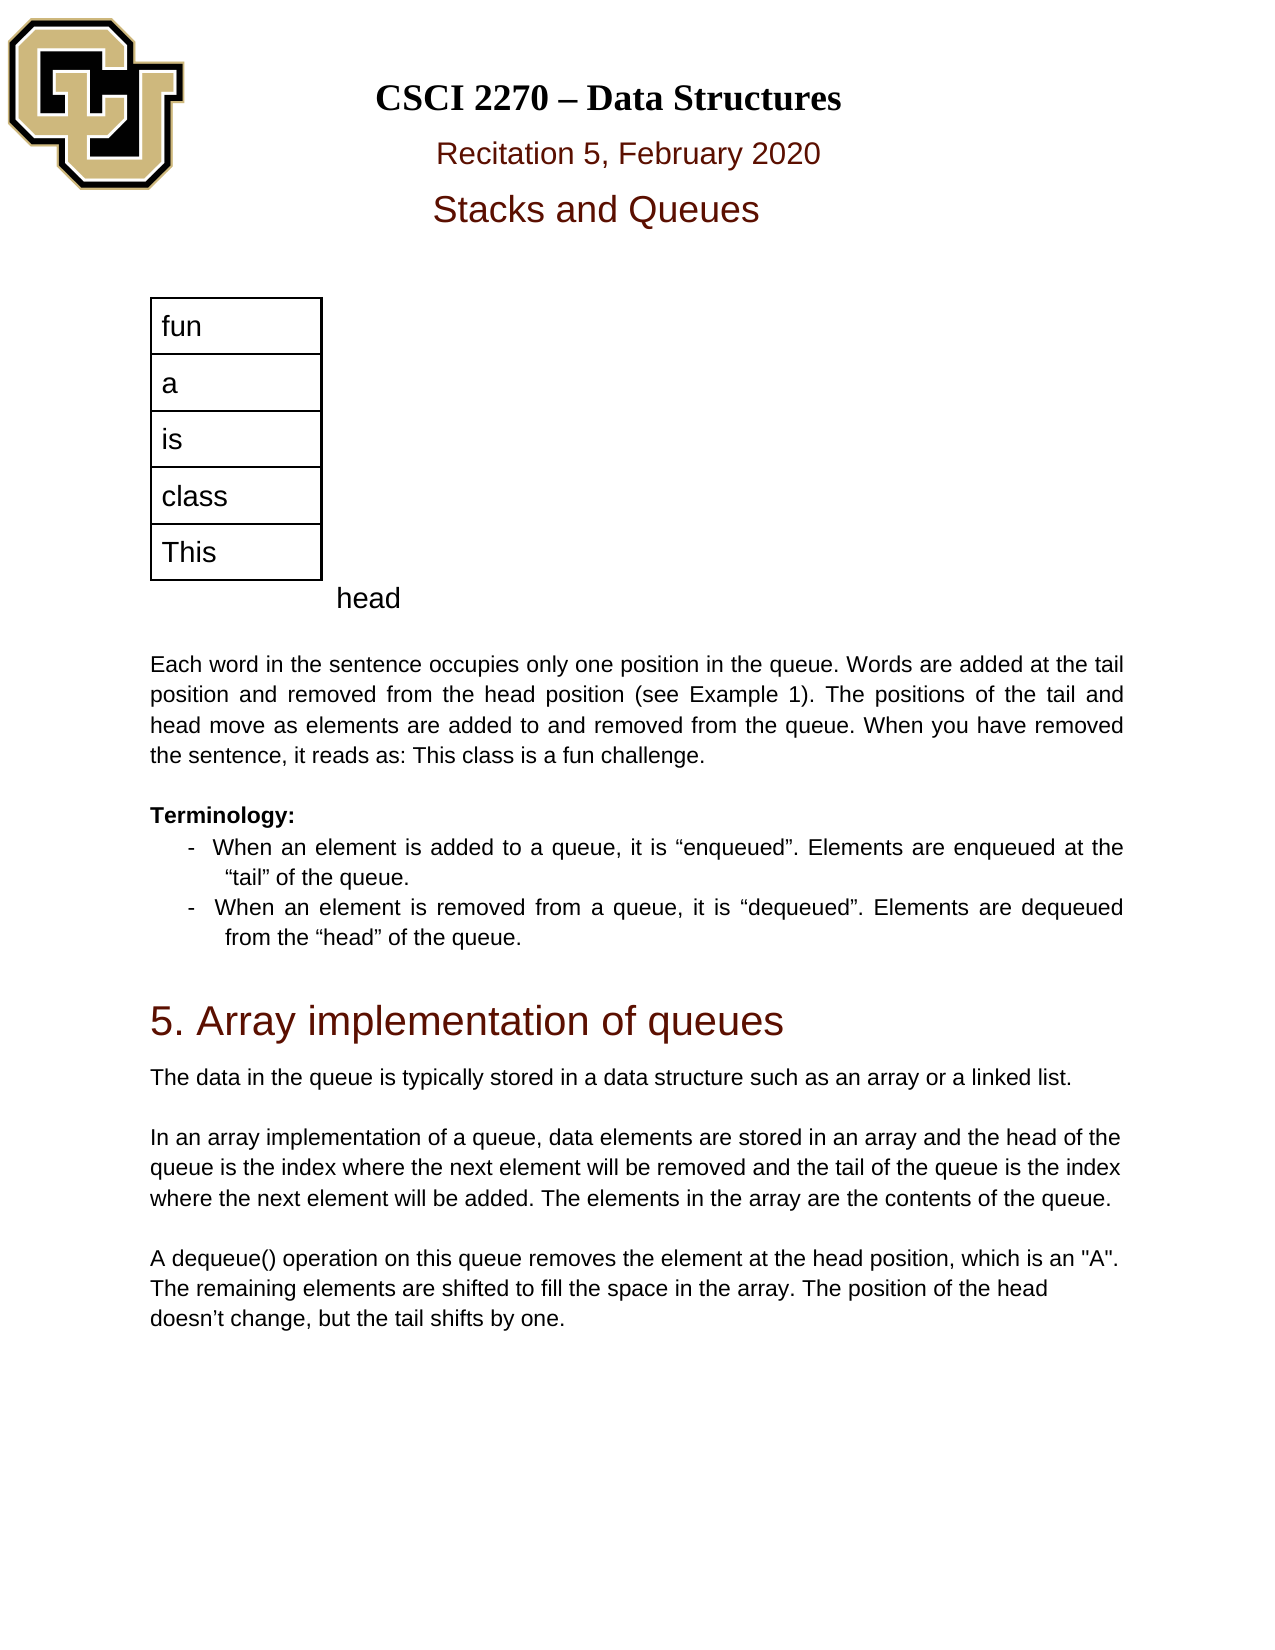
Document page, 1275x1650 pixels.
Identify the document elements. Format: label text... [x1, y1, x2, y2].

text Each word in the sentence occupies only one position in the queue. Words are added at the tail position and removed from the head position (see Example 1). The positions of the tail and head move as elements are added to and removed from the queue. When you have removed the sentence, it reads as: This class is a fun challenge. [150, 651, 1125, 768]
text head [150, 581, 1125, 615]
text In an array implementation of a queue, data elements are stored in an array and the head of the queue is the index where the next element will be removed and the tail of the queue is the index where the next element will be added. The elements in the array are the contents of the queue. [150, 1124, 1125, 1211]
table_cell This [152, 525, 320, 579]
subtitle 5. Array implementation of queues [150, 996, 1125, 1044]
list - When an element is removed from a queue, it is “dequeued”. Elements are dequeued from the “head” of the queue. [187, 894, 1125, 951]
text The data in the queue is typically stored in a data structure such as an array or a linked list. [150, 1064, 1125, 1090]
table_cell fun [152, 299, 320, 353]
list - When an element is added to a queue, it is “enqueued”. Elements are enqueued at the “tail” of the queue. [187, 833, 1125, 890]
table_cell class [152, 468, 320, 523]
picture [7, 18, 185, 190]
table_cell a [152, 355, 320, 410]
text Terminology: [150, 802, 1125, 828]
text A dequeue() operation on this queue removes the element at the head position, which is an "A". The remaining elements are shifted to fill the space in the array. The position of the head doesn’t change, but the tail shifts by one. [150, 1245, 1125, 1332]
table_cell is [152, 412, 320, 466]
